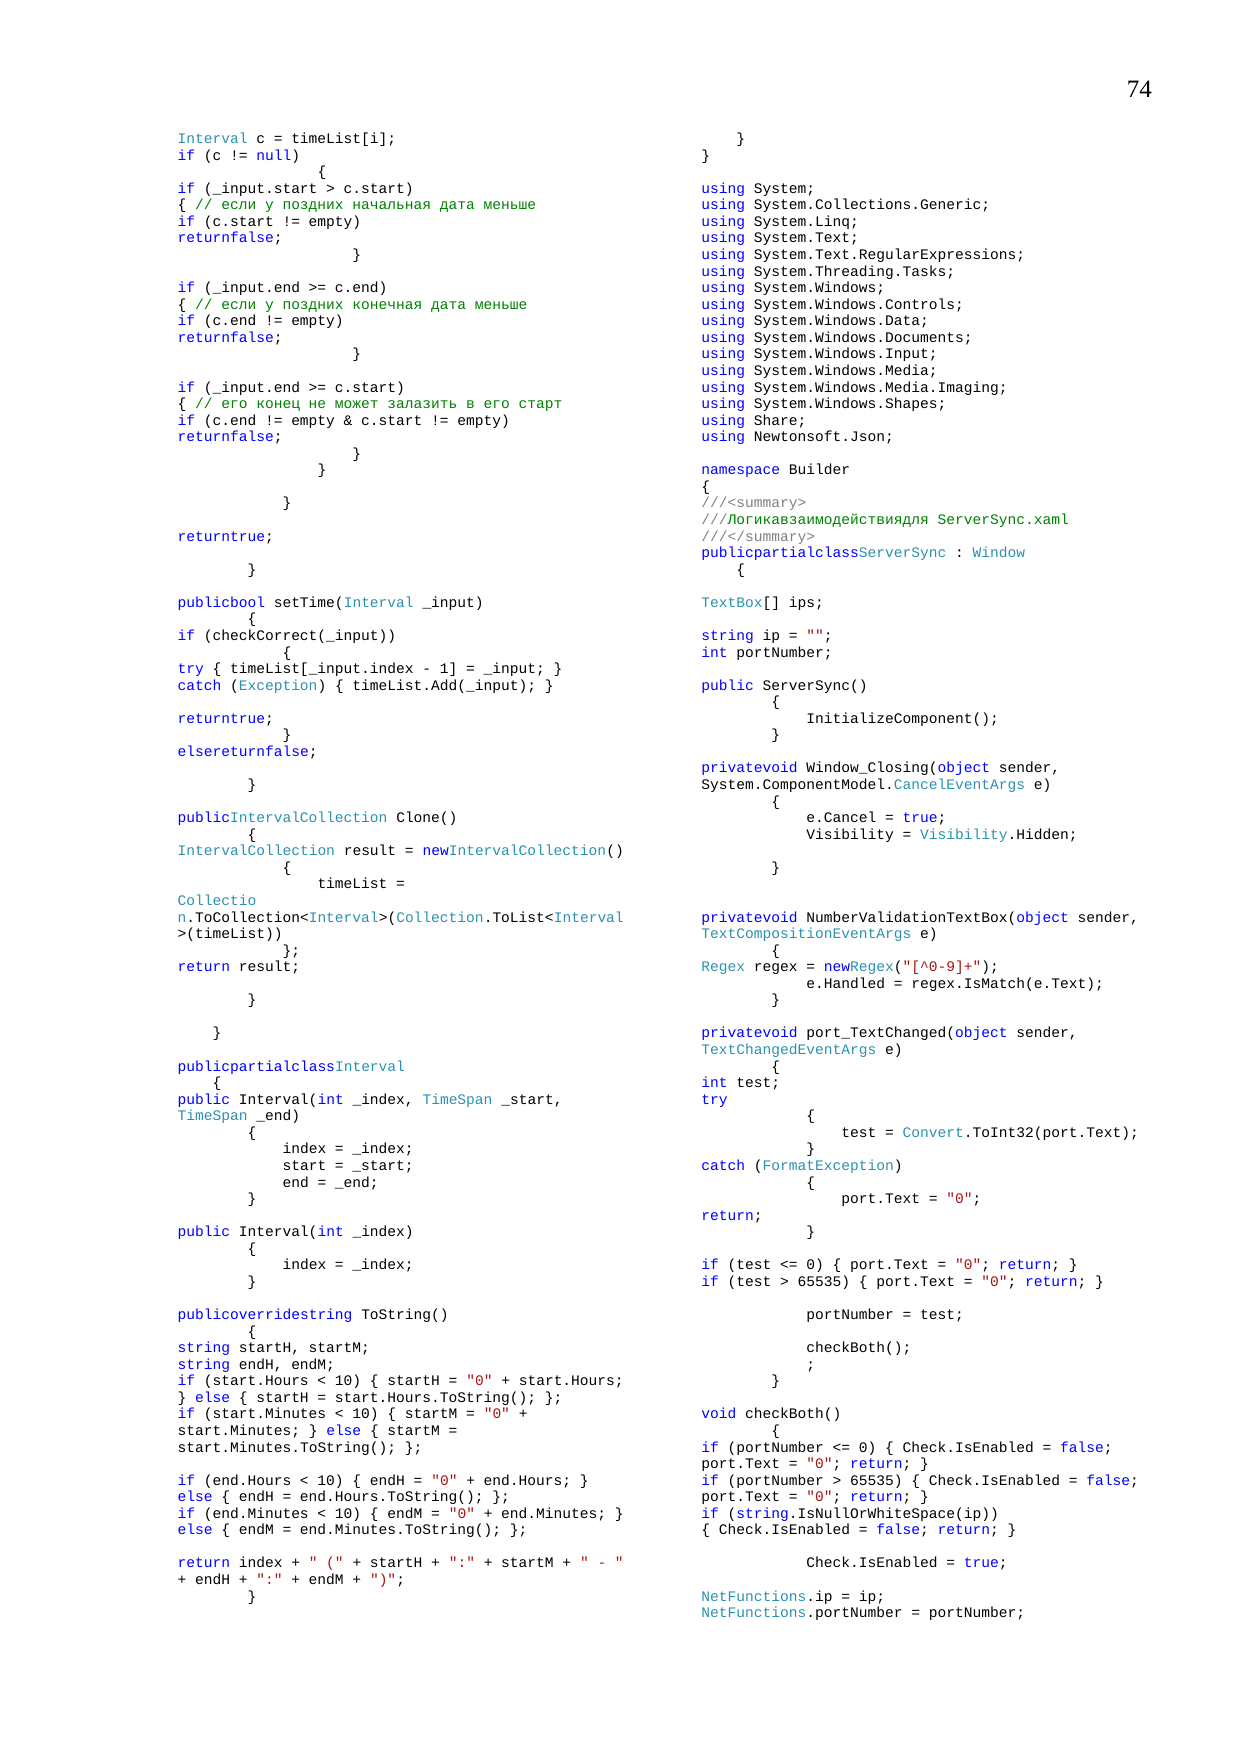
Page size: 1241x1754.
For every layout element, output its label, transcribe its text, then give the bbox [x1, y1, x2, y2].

text catch (Exception) { timeList.Add(_input); } [177, 678, 627, 694]
text ///</summary> [701, 529, 1152, 545]
text Regex regex = newRegex("[^0-9]+"); [701, 959, 1152, 976]
text } [701, 1142, 1152, 1158]
text if (test > 65535) { port.Text = "0"; return; } [701, 1274, 1152, 1291]
text }; [177, 943, 627, 959]
text ; [701, 1357, 1152, 1373]
text using System.Linq; [701, 214, 1152, 231]
text e.Cancel = true; [701, 810, 1152, 827]
text } [701, 1373, 1152, 1390]
text if (end.Hours < 10) { endH = "0" + end.Hours; } else { endH = end.Hours.ToString(); }; [177, 1473, 627, 1506]
text } [701, 860, 1152, 877]
text returnfalse; [177, 429, 627, 446]
text publicpartialclassServerSync : Window [701, 545, 1152, 562]
text { [701, 794, 1152, 810]
text { [177, 860, 627, 877]
text using System.Windows.Documents; [701, 330, 1152, 347]
text } [177, 993, 627, 1009]
text test = Convert.ToInt32(port.Text); [701, 1125, 1152, 1142]
text if (string.IsNullOrWhiteSpace(ip)) { Check.IsEnabled = false; return; } [701, 1506, 1152, 1539]
text public Interval(int _index) [177, 1224, 627, 1241]
text publicbool setTime(Interval _input) [177, 595, 627, 612]
text using System.Windows.Shapes; [701, 396, 1152, 413]
text } [177, 1589, 627, 1605]
text ///Логикавзаимодействиядля ServerSync.xaml [701, 512, 1152, 529]
text } [177, 247, 627, 264]
text index = _index; [177, 1258, 627, 1274]
text IntervalCollection result = newIntervalCollection() [177, 843, 627, 860]
text returntrue; [177, 711, 627, 728]
text if (portNumber <= 0) { Check.IsEnabled = false; port.Text = "0"; return; } [701, 1440, 1152, 1473]
text using System.Windows.Media; [701, 363, 1152, 380]
text } [701, 131, 1152, 148]
text { [177, 645, 627, 661]
text privatevoid Window_Closing(object sender, System.ComponentModel.CancelEventArgs e) [701, 761, 1152, 794]
text string startH, startM; [177, 1340, 627, 1357]
text returntrue; [177, 529, 627, 545]
text try [701, 1092, 1152, 1108]
text { [177, 1125, 627, 1142]
text using System.Collections.Generic; [701, 198, 1152, 214]
text { [701, 1108, 1152, 1125]
text using System.Windows.Input; [701, 347, 1152, 363]
text { [177, 612, 627, 628]
text } [701, 993, 1152, 1009]
text using Share; [701, 413, 1152, 429]
text catch (FormatException) [701, 1158, 1152, 1175]
text { [701, 694, 1152, 711]
text { [701, 562, 1152, 578]
text publicpartialclassInterval [177, 1059, 627, 1075]
text return; [701, 1208, 1152, 1224]
text } [177, 496, 627, 512]
text { // если у поздних конечная дата меньше [177, 297, 627, 313]
text portNumber = test; [701, 1307, 1152, 1324]
text } [177, 777, 627, 794]
text if (test <= 0) { port.Text = "0"; return; } [701, 1258, 1152, 1274]
text returnfalse; [177, 330, 627, 347]
text InitializeComponent(); [701, 711, 1152, 728]
text NetFunctions.portNumber = portNumber; [701, 1605, 1152, 1622]
text privatevoid NumberValidationTextBox(object sender, TextCompositionEventArgs e) [701, 910, 1152, 943]
text if (end.Minutes < 10) { endM = "0" + end.Minutes; } else { endM = end.Minutes.ToString(); }; [177, 1506, 627, 1539]
text Visibility = Visibility.Hidden; [701, 827, 1152, 843]
text } [701, 148, 1152, 164]
text } [177, 1026, 627, 1042]
text { [701, 1423, 1152, 1440]
text { [701, 1059, 1152, 1075]
text } [177, 1191, 627, 1208]
text using Newtonsoft.Json; [701, 429, 1152, 446]
text public Interval(int _index, TimeSpan _start, TimeSpan _end) [177, 1092, 627, 1125]
text if (_input.start > c.start) [177, 181, 627, 198]
text using System.Windows.Media.Imaging; [701, 380, 1152, 396]
text { [701, 479, 1152, 496]
text string endH, endM; [177, 1357, 627, 1373]
text using System.Threading.Tasks; [701, 264, 1152, 280]
text elsereturnfalse; [177, 744, 627, 761]
text string ip = ""; [701, 628, 1152, 645]
text TextBox[] ips; [701, 595, 1152, 612]
text index = _index; [177, 1142, 627, 1158]
text using System.Windows.Controls; [701, 297, 1152, 313]
text publicIntervalCollection Clone() [177, 810, 627, 827]
text { [177, 1241, 627, 1258]
text if (c.start != empty) [177, 214, 627, 231]
text if (_input.end >= c.start) [177, 380, 627, 396]
text port.Text = "0"; [701, 1191, 1152, 1208]
text NetFunctions.ip = ip; [701, 1589, 1152, 1605]
text using System.Windows; [701, 280, 1152, 297]
text return index + " (" + startH + ":" + startM + " - " + endH + ":" + endM + ")"; [177, 1556, 627, 1589]
text using System.Text.RegularExpressions; [701, 247, 1152, 264]
text { [177, 827, 627, 843]
text return result; [177, 959, 627, 976]
text { [177, 1324, 627, 1340]
text { [177, 1075, 627, 1092]
text { [701, 943, 1152, 959]
text using System.Text; [701, 231, 1152, 247]
text using System; [701, 181, 1152, 198]
text } [177, 1274, 627, 1291]
text if (c != null) [177, 148, 627, 164]
text if (start.Minutes < 10) { startM = "0" + start.Minutes; } else { startM = start.Minutes.ToString(); }; [177, 1407, 627, 1456]
text checkBoth(); [701, 1340, 1152, 1357]
text namespace Builder [701, 463, 1152, 479]
text { [701, 1175, 1152, 1191]
text Check.IsEnabled = true; [701, 1556, 1152, 1572]
text privatevoid port_TextChanged(object sender, TextChangedEventArgs e) [701, 1026, 1152, 1059]
text if (start.Hours < 10) { startH = "0" + start.Hours; } else { startH = start.Hours.ToString(); }; [177, 1373, 627, 1407]
text } [701, 728, 1152, 744]
text returnfalse; [177, 231, 627, 247]
text int portNumber; [701, 645, 1152, 661]
text void checkBoth() [701, 1407, 1152, 1423]
text Interval c = timeList[i]; [177, 131, 627, 148]
text timeList = Collection.ToCollection<Interval>(Collection.ToList<Interval>(timeList)) [177, 877, 627, 943]
text public ServerSync() [701, 678, 1152, 694]
text } [177, 463, 627, 479]
text try { timeList[_input.index - 1] = _input; } [177, 661, 627, 678]
text e.Handled = regex.IsMatch(e.Text); [701, 976, 1152, 993]
text int test; [701, 1075, 1152, 1092]
text using System.Windows.Data; [701, 313, 1152, 330]
text } [177, 728, 627, 744]
text if (c.end != empty & c.start != empty) [177, 413, 627, 429]
text if (_input.end >= c.end) [177, 280, 627, 297]
text { [177, 164, 627, 181]
text } [177, 347, 627, 363]
text { // если у поздних начальная дата меньше [177, 198, 627, 214]
text } [177, 562, 627, 578]
text publicoverridestring ToString() [177, 1307, 627, 1324]
text if (portNumber > 65535) { Check.IsEnabled = false; port.Text = "0"; return; } [701, 1473, 1152, 1506]
text { // его конец не может залазить в его старт [177, 396, 627, 413]
text if (c.end != empty) [177, 313, 627, 330]
text end = _end; [177, 1175, 627, 1191]
text } [177, 446, 627, 463]
text ///<summary> [701, 496, 1152, 512]
text } [701, 1224, 1152, 1241]
text if (checkCorrect(_input)) [177, 628, 627, 645]
text start = _start; [177, 1158, 627, 1175]
